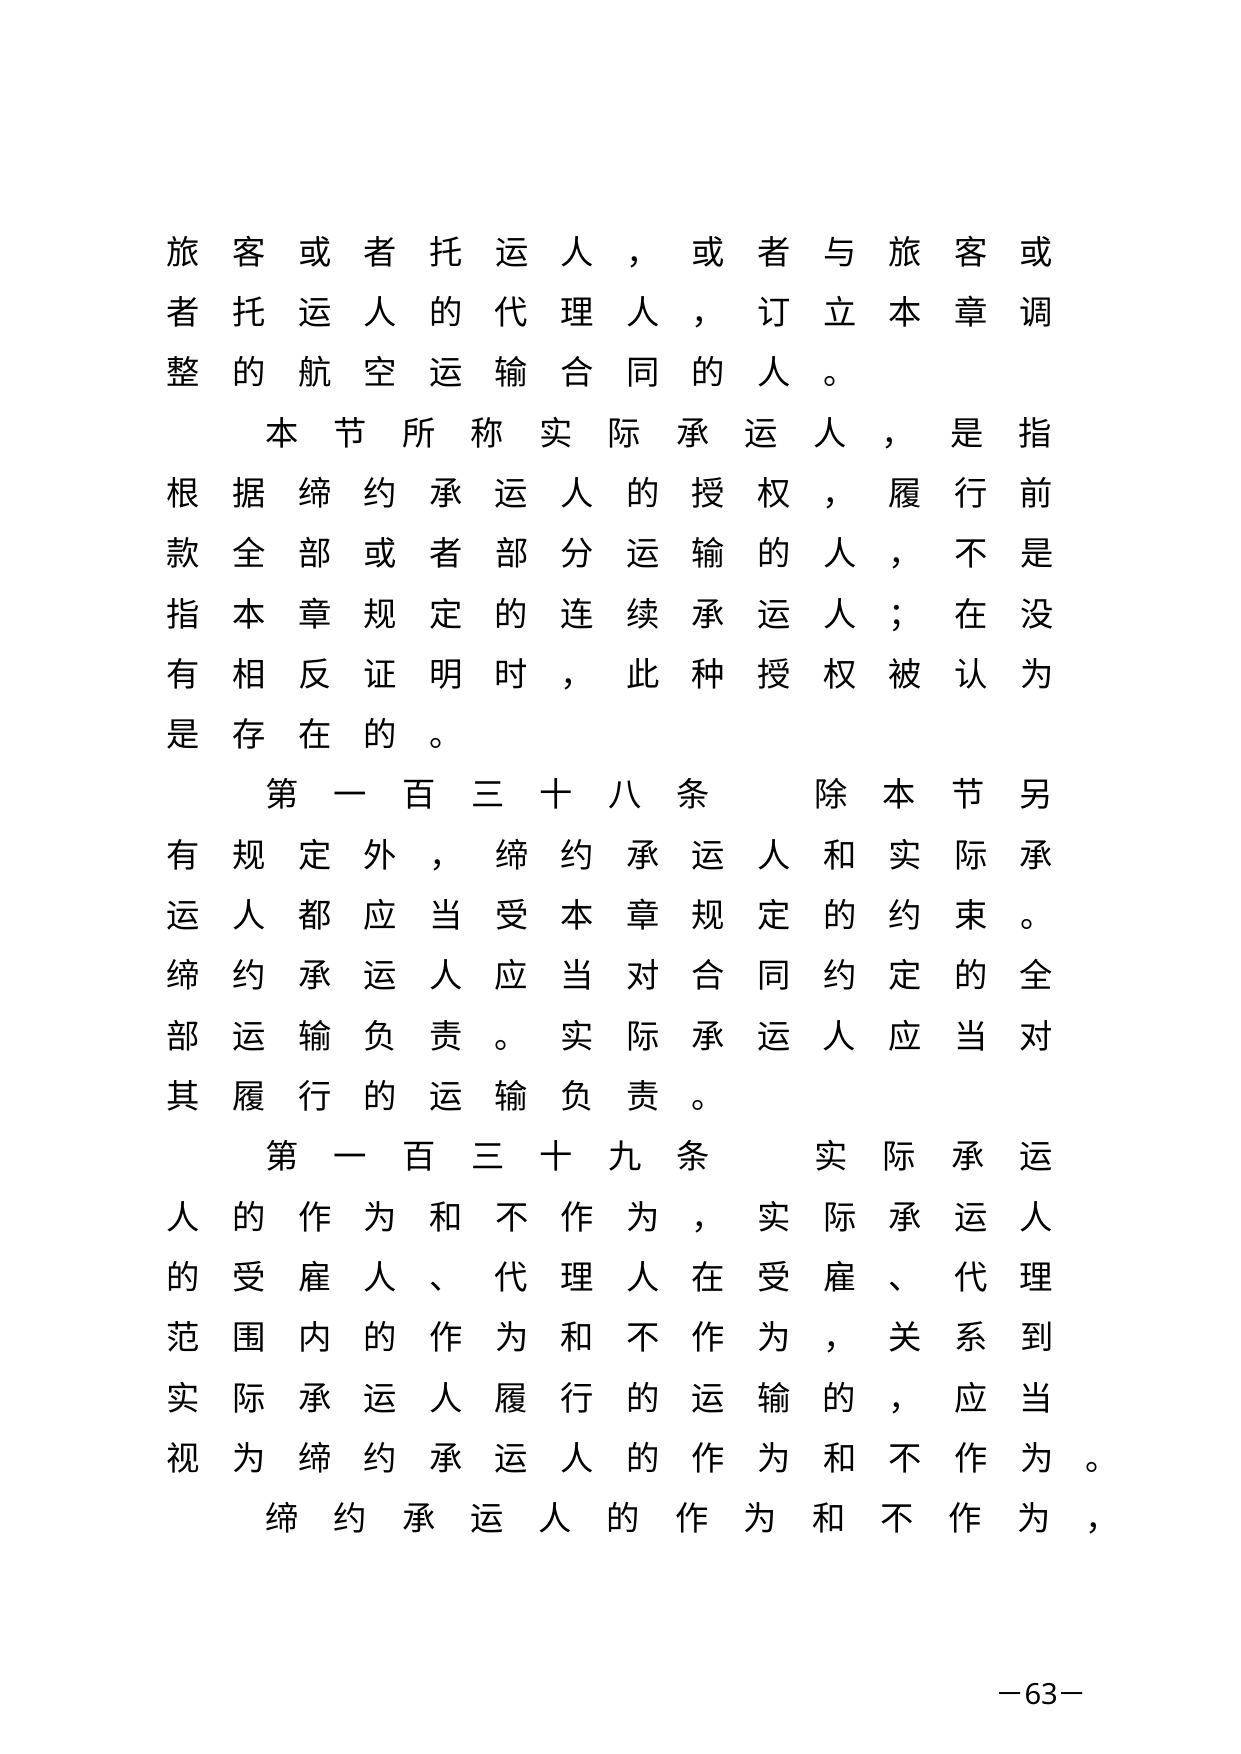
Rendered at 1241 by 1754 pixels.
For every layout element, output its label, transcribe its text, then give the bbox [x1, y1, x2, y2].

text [167, 219, 1085, 400]
text 本节所称实际承运人，是指根据缔约承运人的授权，履行前款全部或者部分运输的人，不是指本章规定的连续承运人；在没有相反证明时，此种授权被认为是存在的。 [167, 400, 1085, 762]
text 第一百三十八条 除本节另有规定外，缔约承运人和实际承运人都应当受本章规定的约束。缔约承运人应当对合同约定的全部运输负责。实际承运人应当对其履行的运输负责。 [167, 762, 1085, 1124]
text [167, 1486, 1085, 1546]
text 第一百三十九条 实际承运人的作为和不作为，实际承运人的受雇人、代理人在受雇、代理范围内的作为和不作为，关系到实际承运人履行的运输的，应当视为缔约承运人的作为和不作为。 [167, 1124, 1085, 1486]
